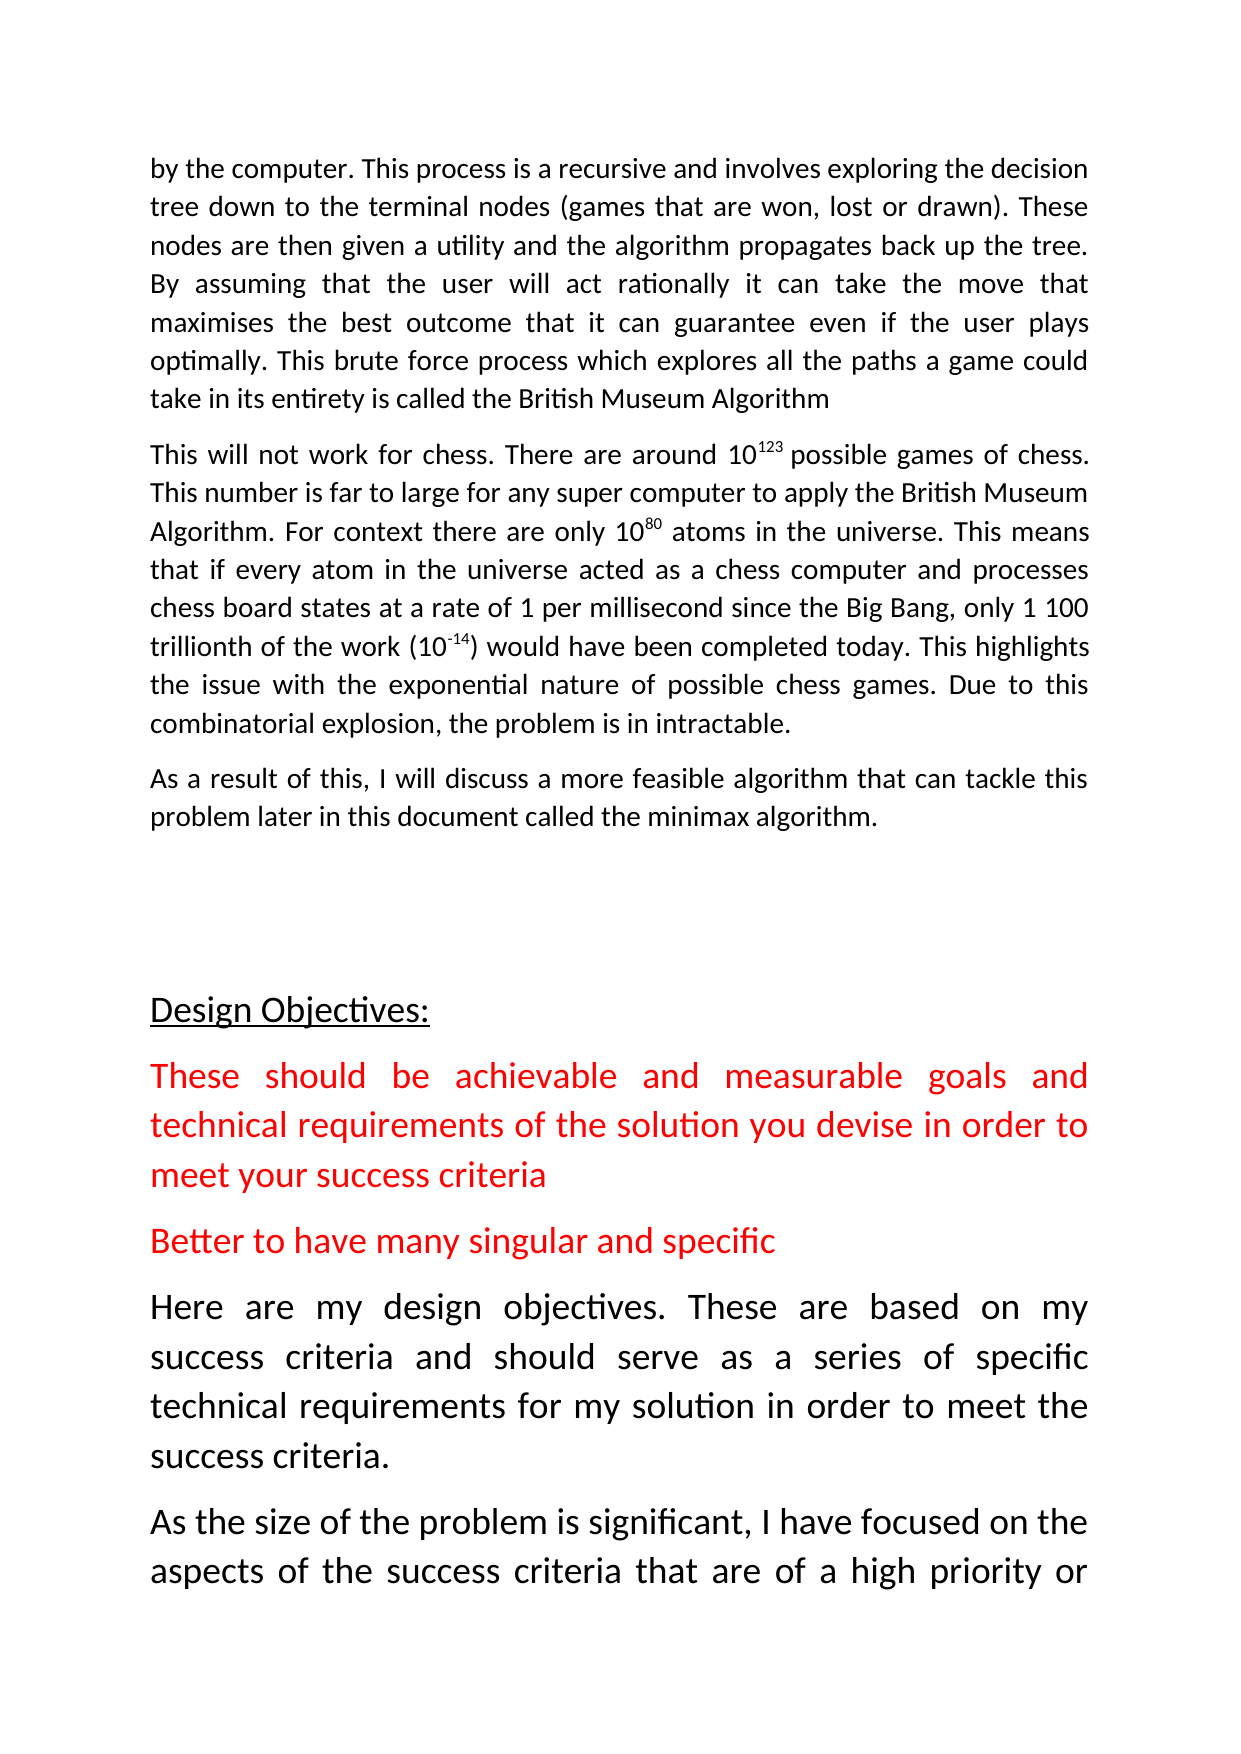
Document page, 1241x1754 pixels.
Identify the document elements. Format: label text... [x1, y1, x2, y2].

text Here are my design objectives. These are based on my success criteria and should serve as a series of specific technical requirements for my solution in order to meet the success criteria. [150, 1283, 1090, 1477]
text Better to have many singular and specific [150, 1217, 1090, 1263]
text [150, 150, 1090, 416]
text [150, 1498, 1090, 1593]
text Design Objectives: [150, 986, 1090, 1032]
text This will not work for chess. There are around 10123 possible games of chess. This number is far to large for any super computer to apply the British Museum Algorithm. For context there are only 1080 atoms in the universe. This means that if every atom in the universe acted as a chess computer and processes chess board states at a rate of 1 per millisecond since the Big Bang, only 1 100 trillionth of the work (10-14) would have been completed today. This highlights the issue with the exponential nature of possible chess games. Due to this combinatorial explosion, the problem is in intractable. [150, 436, 1090, 740]
text These should be achievable and measurable goals and technical requirements of the solution you devise in order to meet your success criteria [150, 1052, 1090, 1197]
text As a result of this, I will discuss a more feasible algorithm that can tackle this problem later in this document called the minimax algorithm. [150, 760, 1090, 834]
